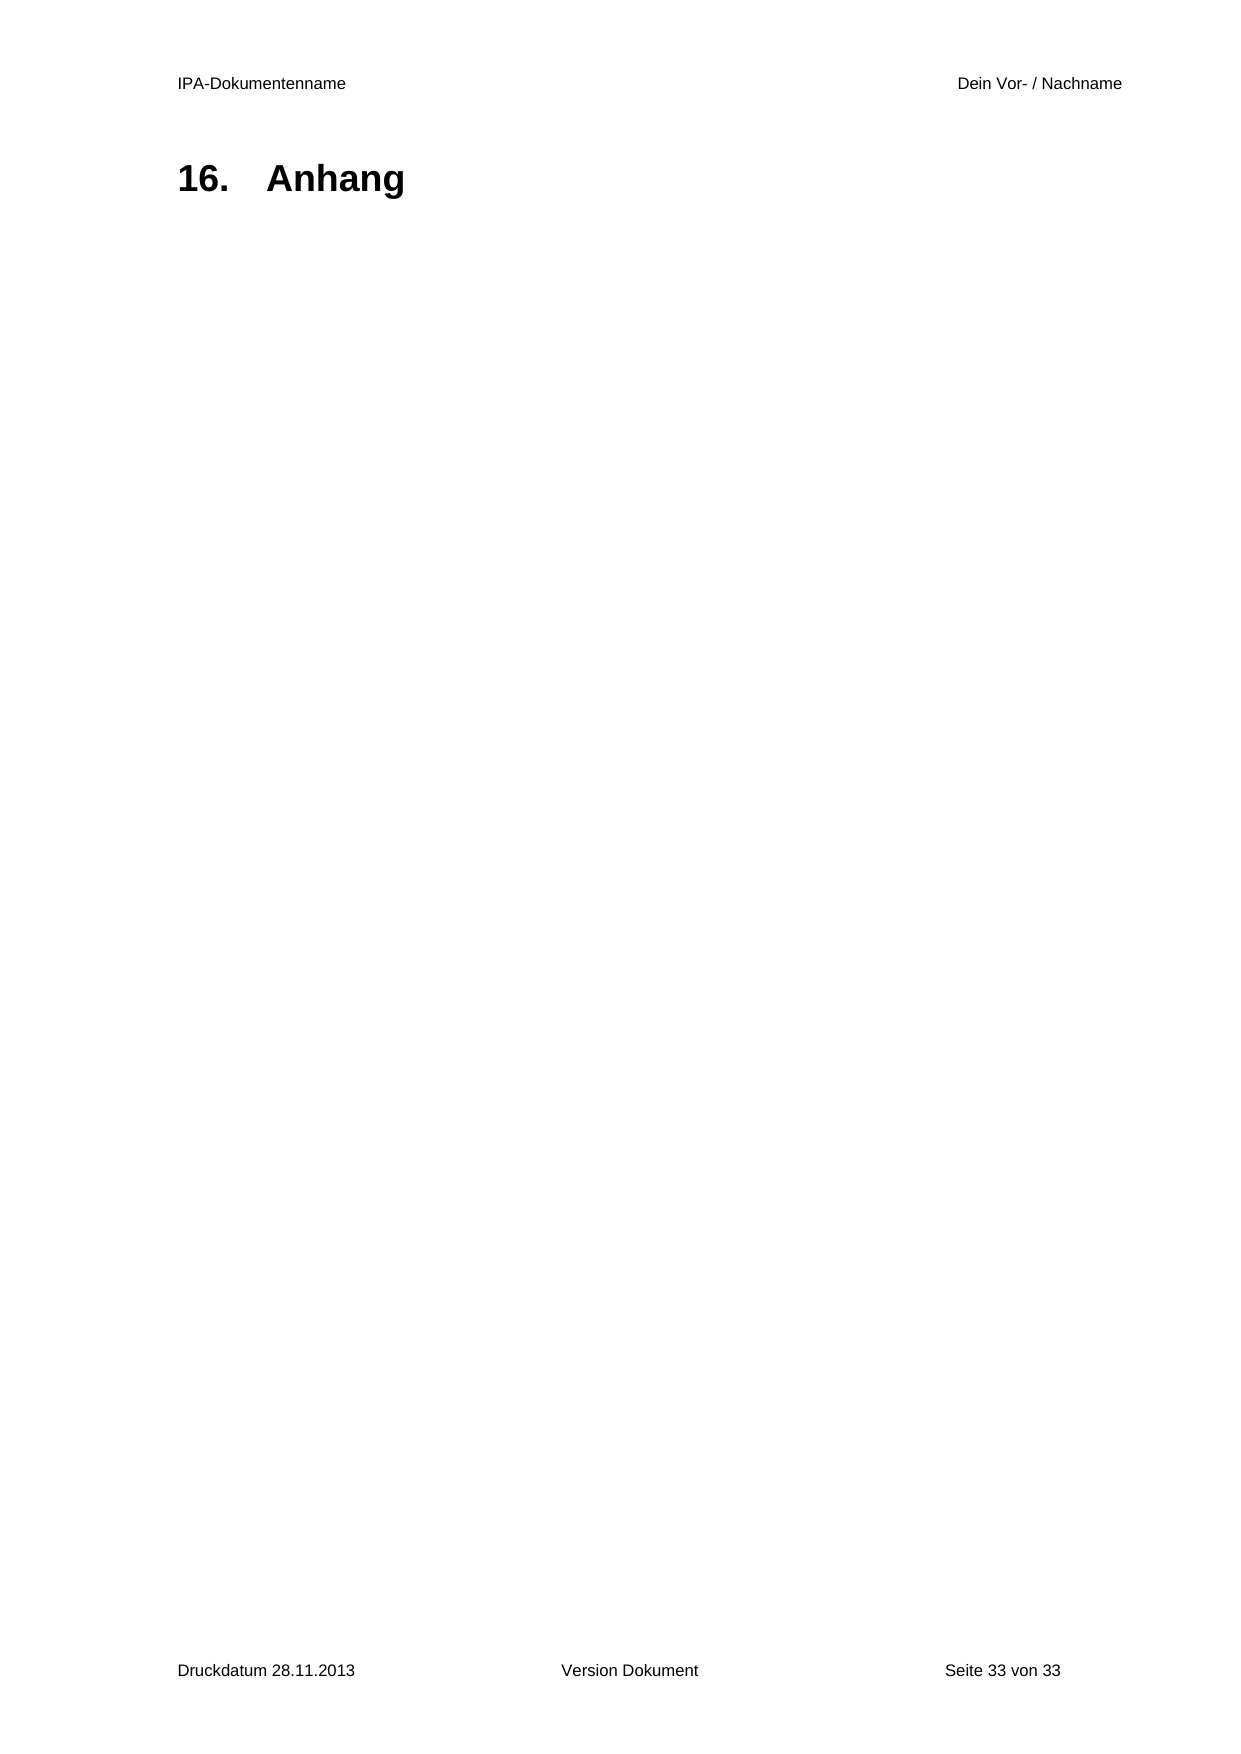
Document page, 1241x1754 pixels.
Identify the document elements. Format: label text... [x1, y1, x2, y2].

subtitle Anhang [177, 157, 1122, 200]
